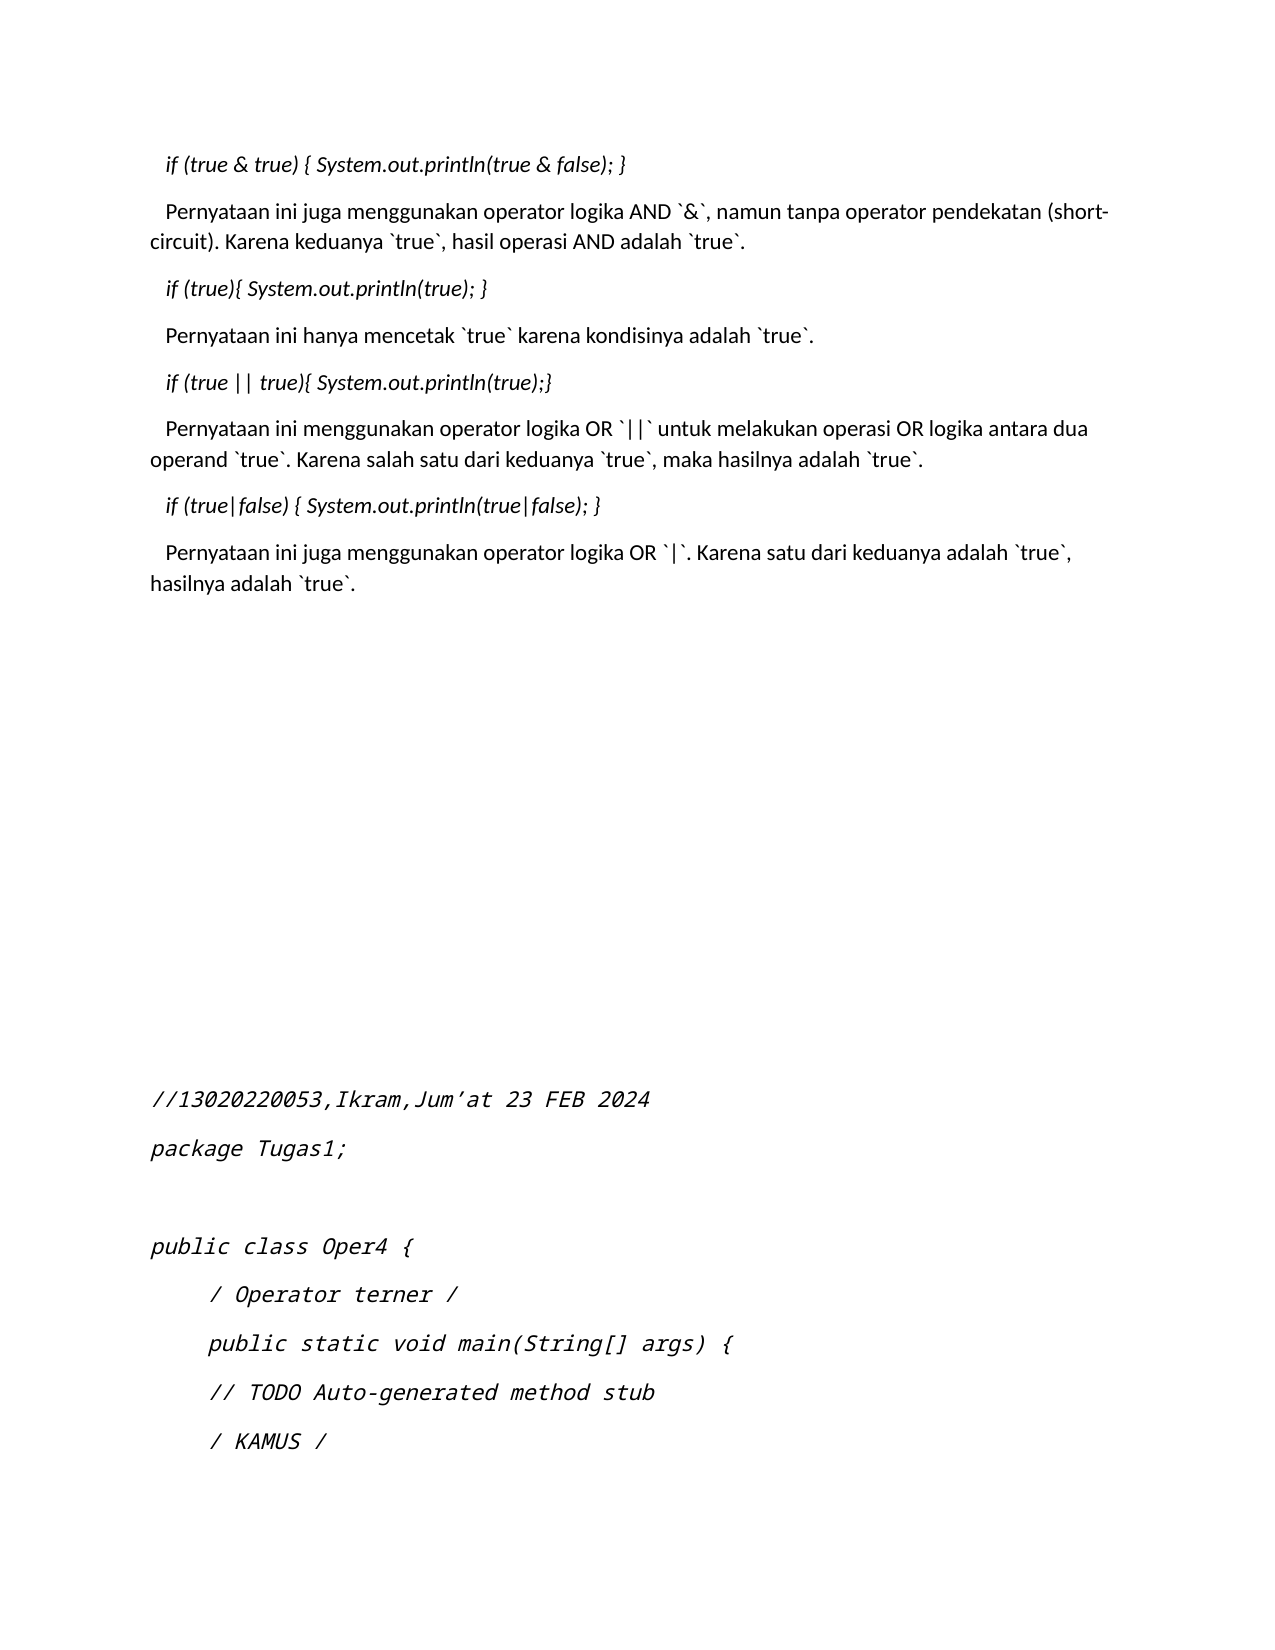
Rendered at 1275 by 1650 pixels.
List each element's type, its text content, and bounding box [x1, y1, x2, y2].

text / KAMUS / [150, 1426, 1125, 1455]
text // TODO Auto-generated method stub [150, 1377, 1125, 1407]
text Pernyataan ini juga menggunakan operator logika AND `&`, namun tanpa operator pendekatan (short-circuit). Karena keduanya `true`, hasil operasi AND adalah `true`. [150, 197, 1125, 255]
text package Tugas1; [150, 1133, 1125, 1163]
text Pernyataan ini hanya mencetak `true` karena kondisinya adalah `true`. [150, 321, 1125, 349]
text public static void main(String[] args) { [150, 1328, 1125, 1358]
text if (true || true){ System.out.println(true);} [150, 368, 1125, 396]
text //13020220053,Ikram,Jum’at 23 FEB 2024 [150, 1084, 1125, 1114]
text Pernyataan ini juga menggunakan operator logika OR `|`. Karena satu dari keduanya adalah `true`, hasilnya adalah `true`. [150, 538, 1125, 597]
text if (true|false) { System.out.println(true|false); } [150, 492, 1125, 520]
text public class Oper4 { [150, 1231, 1125, 1260]
text if (true){ System.out.println(true); } [150, 274, 1125, 302]
text if (true & true) { System.out.println(true & false); } [150, 150, 1125, 178]
text / Operator terner / [150, 1279, 1125, 1309]
text Pernyataan ini menggunakan operator logika OR `||` untuk melakukan operasi OR logika antara dua operand `true`. Karena salah satu dari keduanya `true`, maka hasilnya adalah `true`. [150, 414, 1125, 473]
